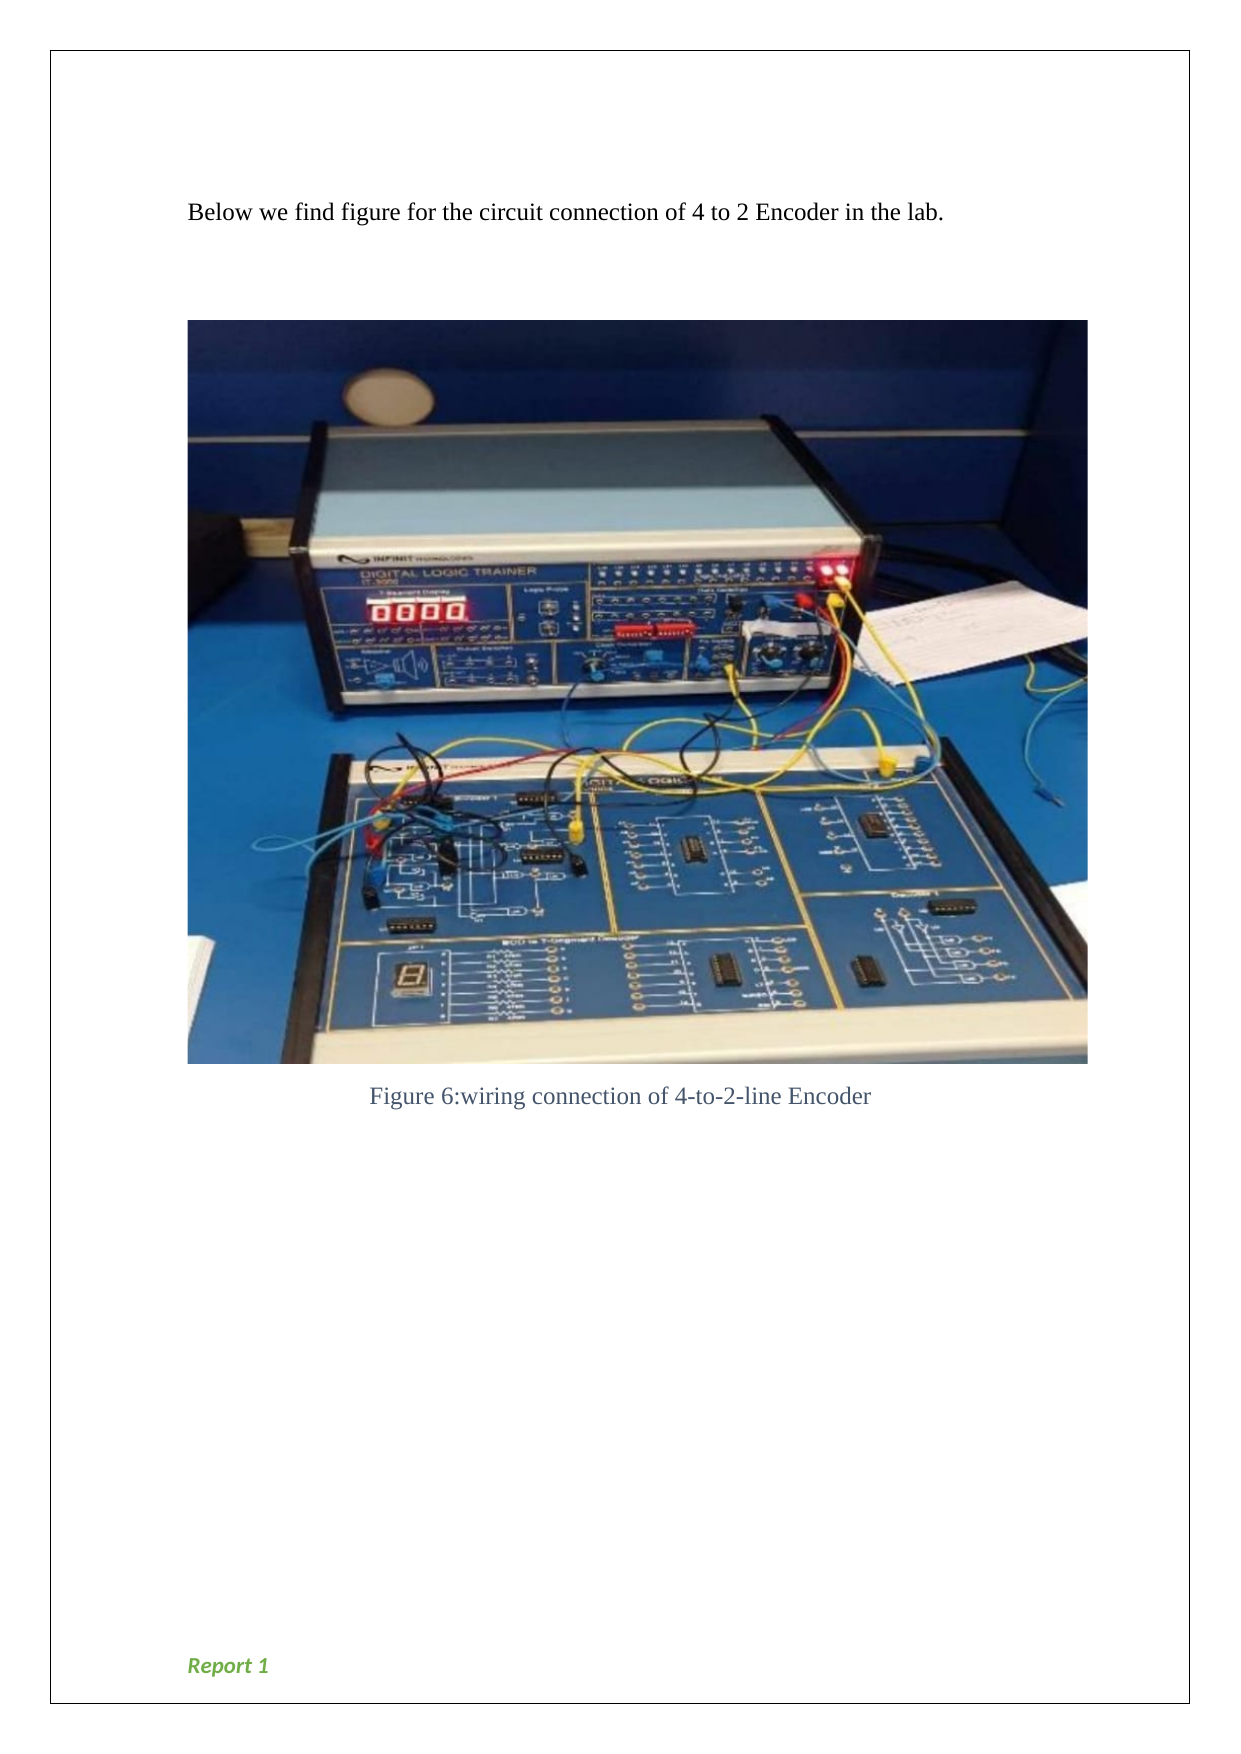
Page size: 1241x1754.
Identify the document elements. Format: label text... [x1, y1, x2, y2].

text Figure 6:wiring connection of 4-to-2-line Encoder [187, 1081, 1053, 1110]
text Below we find figure for the circuit connection of 4 to 2 Encoder in the lab. [187, 197, 1053, 226]
picture [187, 320, 1088, 1064]
